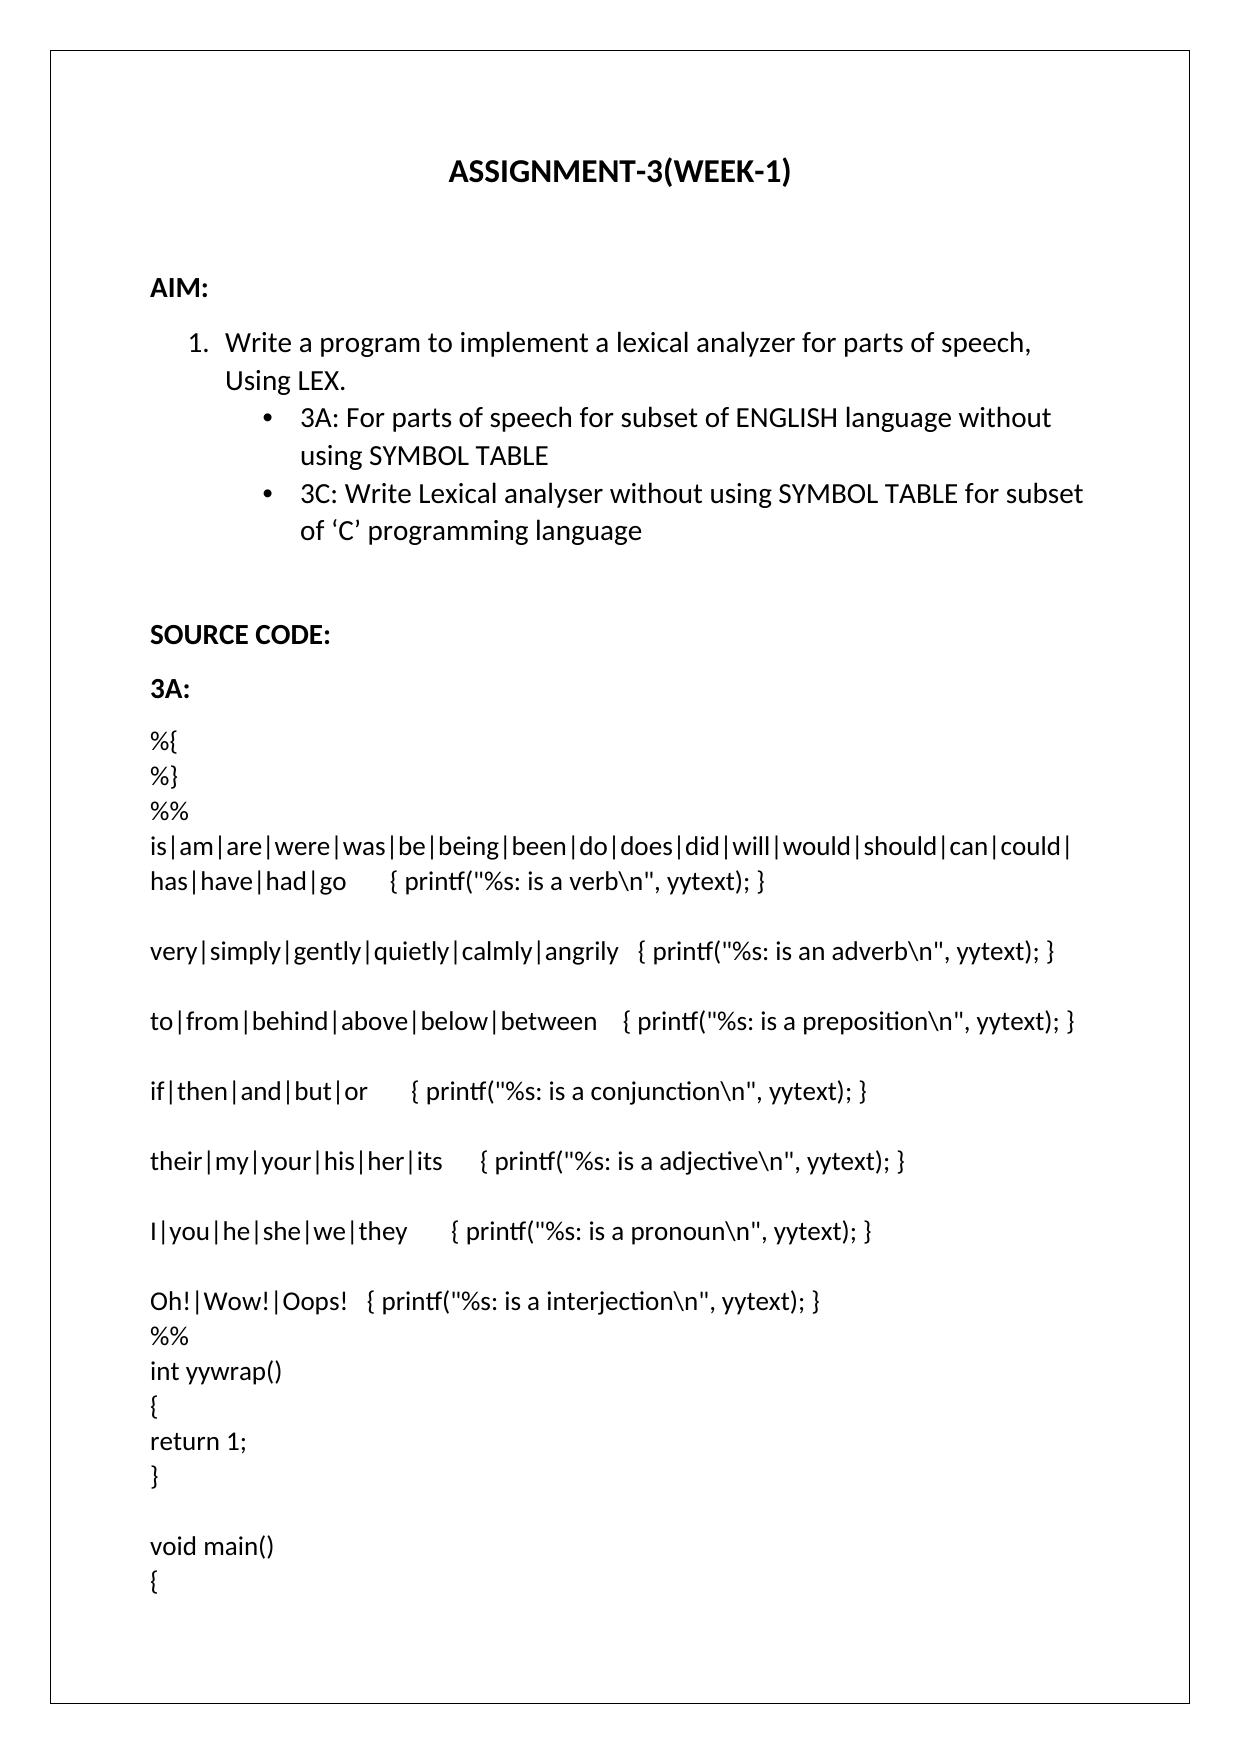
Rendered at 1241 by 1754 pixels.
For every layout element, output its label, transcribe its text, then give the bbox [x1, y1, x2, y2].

list Write a program to implement a lexical analyzer for parts of speech, Using LEX. [187, 324, 1090, 397]
text SOURCE CODE: [150, 616, 1090, 651]
text 3A: [150, 670, 1090, 706]
list 3A: For parts of speech for subset of ENGLISH language without using SYMBOL TABLE [262, 399, 1090, 473]
text AIM: [150, 269, 1090, 305]
text ASSIGNMENT-3(WEEK-1) [150, 150, 1090, 191]
list 3C: Write Lexical analyser without using SYMBOL TABLE for subset of ‘C’ programming language [262, 475, 1090, 548]
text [150, 724, 1090, 1598]
